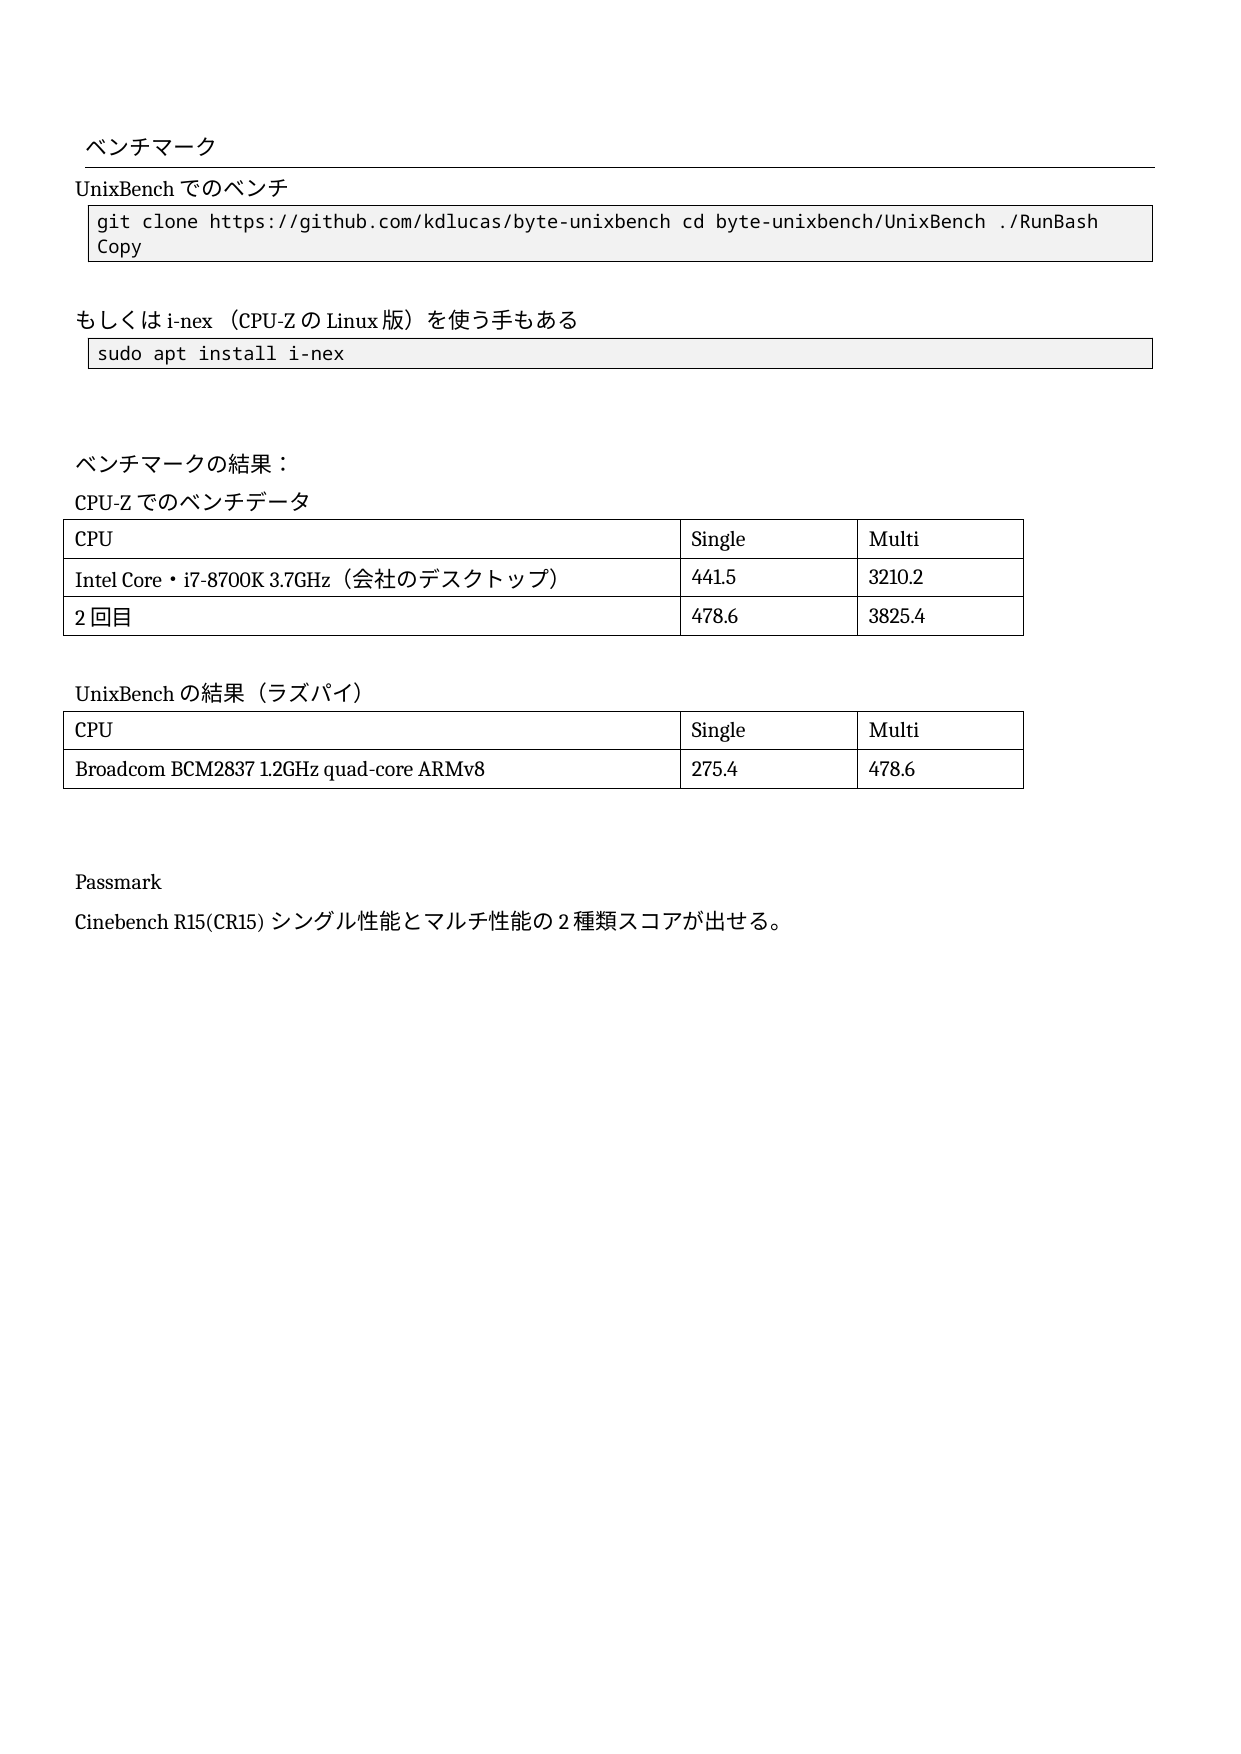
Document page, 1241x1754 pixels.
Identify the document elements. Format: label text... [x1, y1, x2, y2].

table_header CPU [64, 712, 680, 749]
text CPU-Z でのベンチデータ [75, 482, 1165, 519]
table_cell Broadcom BCM2837 1.2GHz quad-core ARMv8 [64, 750, 680, 788]
table_header Single [681, 520, 857, 558]
table_cell 2回目 [64, 597, 680, 635]
table_cell 3825.4 [858, 597, 1023, 635]
text UnixBenchの結果（ラズパイ） [75, 673, 1165, 711]
table_header Single [681, 712, 857, 749]
text もしくはi-nex （CPU-Z のLinux版）を使う手もある [75, 300, 1165, 337]
text Cinebench R15(CR15) シングル性能とマルチ性能の2種類スコアが出せる。 [75, 901, 1165, 939]
text Copy [89, 231, 1152, 261]
table_cell 478.6 [681, 597, 857, 635]
table_cell Intel Core・i7-8700K 3.7GHz（会社のデスクトップ） [64, 559, 680, 596]
table_cell 478.6 [858, 750, 1023, 788]
table_header Multi [858, 520, 1023, 558]
table_cell 441.5 [681, 559, 857, 596]
text sudo apt install i-nex [89, 339, 1152, 368]
subtitle ベンチマーク [85, 127, 1155, 167]
table_cell 3210.2 [858, 559, 1023, 596]
table_header Multi [858, 712, 1023, 749]
text git clone https://github.com/kdlucas/byte-unixbench cd byte-unixbench/UnixBench ./RunBash [89, 206, 1152, 231]
text ベンチマークの結果： [75, 444, 1165, 482]
table_cell 275.4 [681, 750, 857, 788]
text Passmark [75, 864, 1165, 901]
table_header CPU [64, 520, 680, 558]
text UnixBench でのベンチ [75, 168, 1165, 205]
